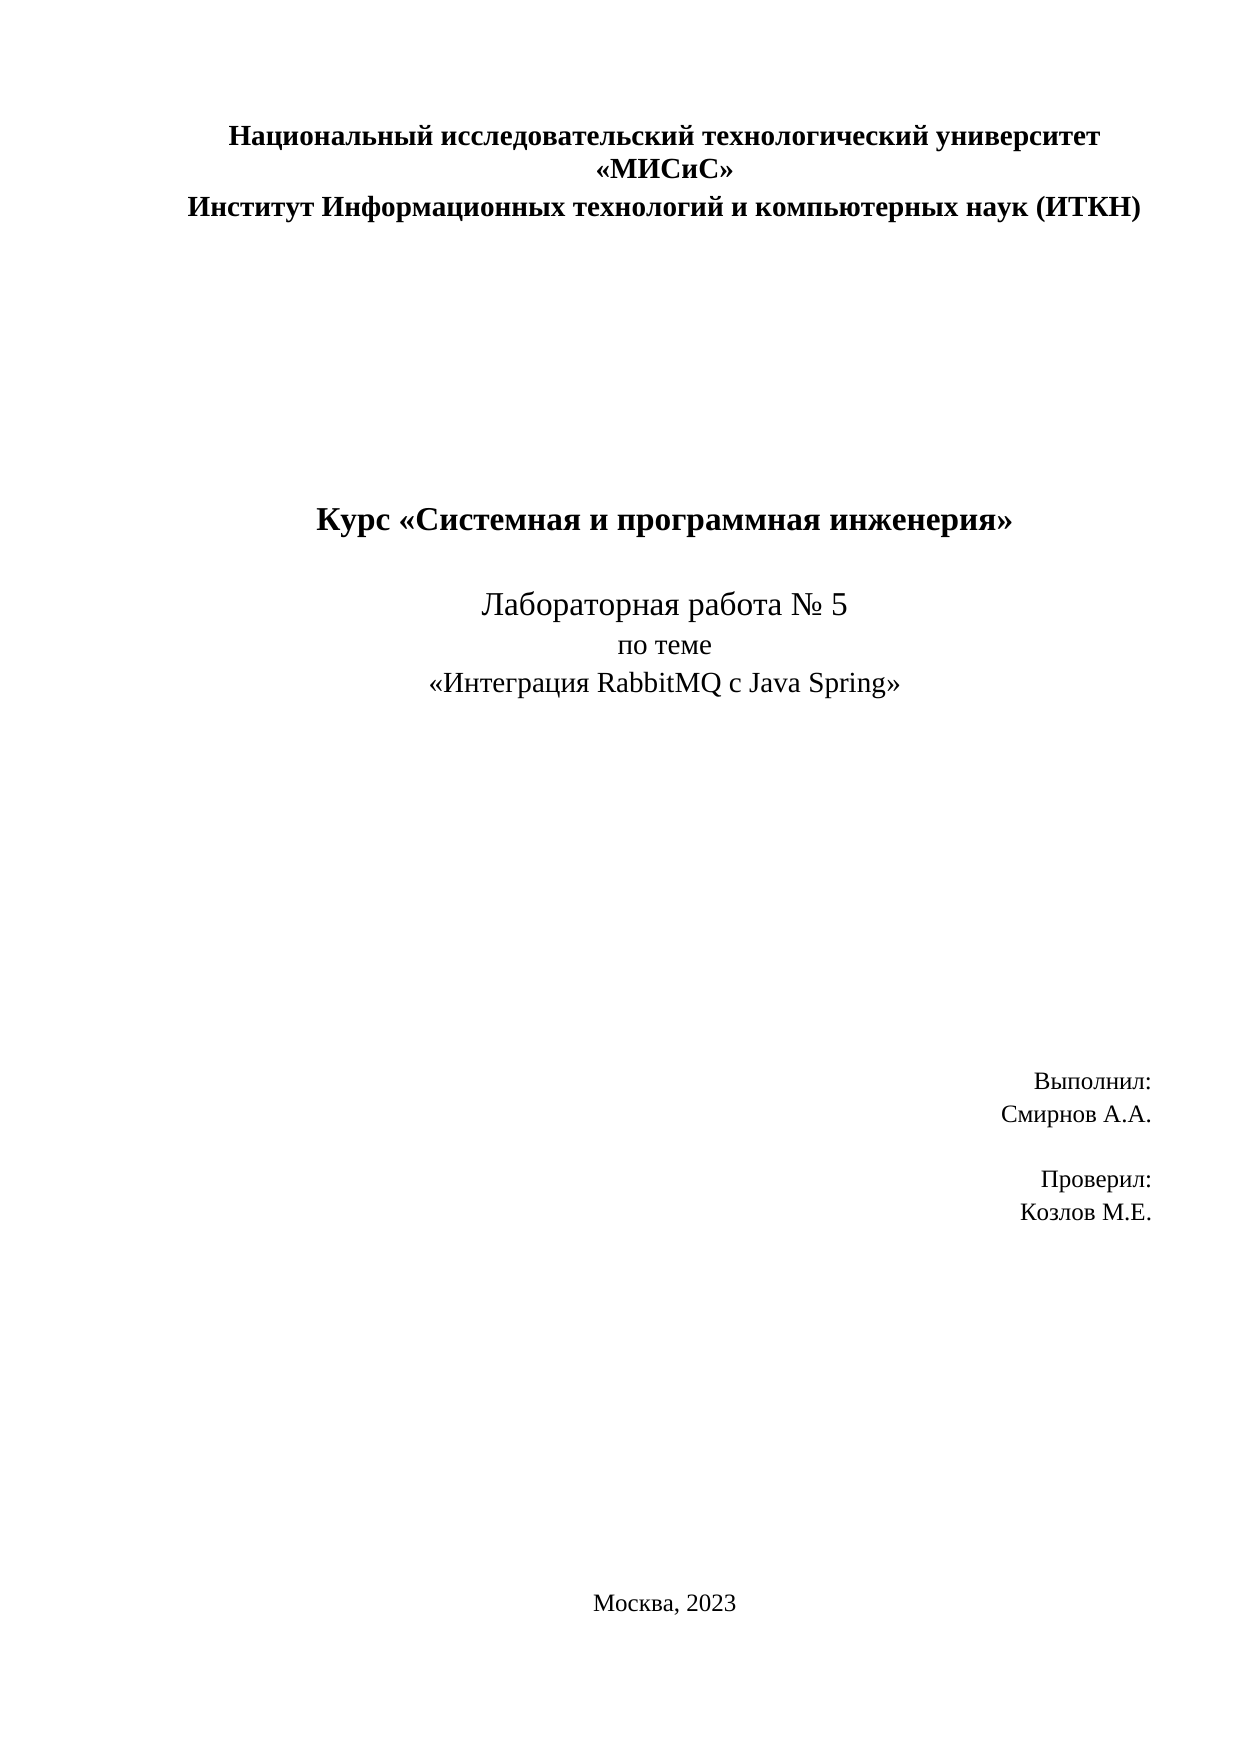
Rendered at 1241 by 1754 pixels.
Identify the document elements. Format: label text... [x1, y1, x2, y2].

text Выполнил: [177, 1066, 1152, 1094]
text Национальный исследовательский технологический университет «МИСиС» [177, 118, 1152, 185]
text Козлов М.Е. [177, 1197, 1152, 1255]
text Курс «Системная и программная инженерия» [177, 499, 1152, 538]
text Лабораторная работа № 5 [177, 584, 1152, 623]
text по теме [177, 627, 1152, 661]
text Москва, 2023 [177, 1588, 1152, 1617]
text «Интеграция RabbitMQ с Java Spring» [177, 665, 1152, 698]
text Проверил: [177, 1164, 1152, 1193]
text Институт Информационных технологий и компьютерных наук (ИТКН) [177, 189, 1152, 223]
text Смирнов А.А. [177, 1099, 1152, 1127]
